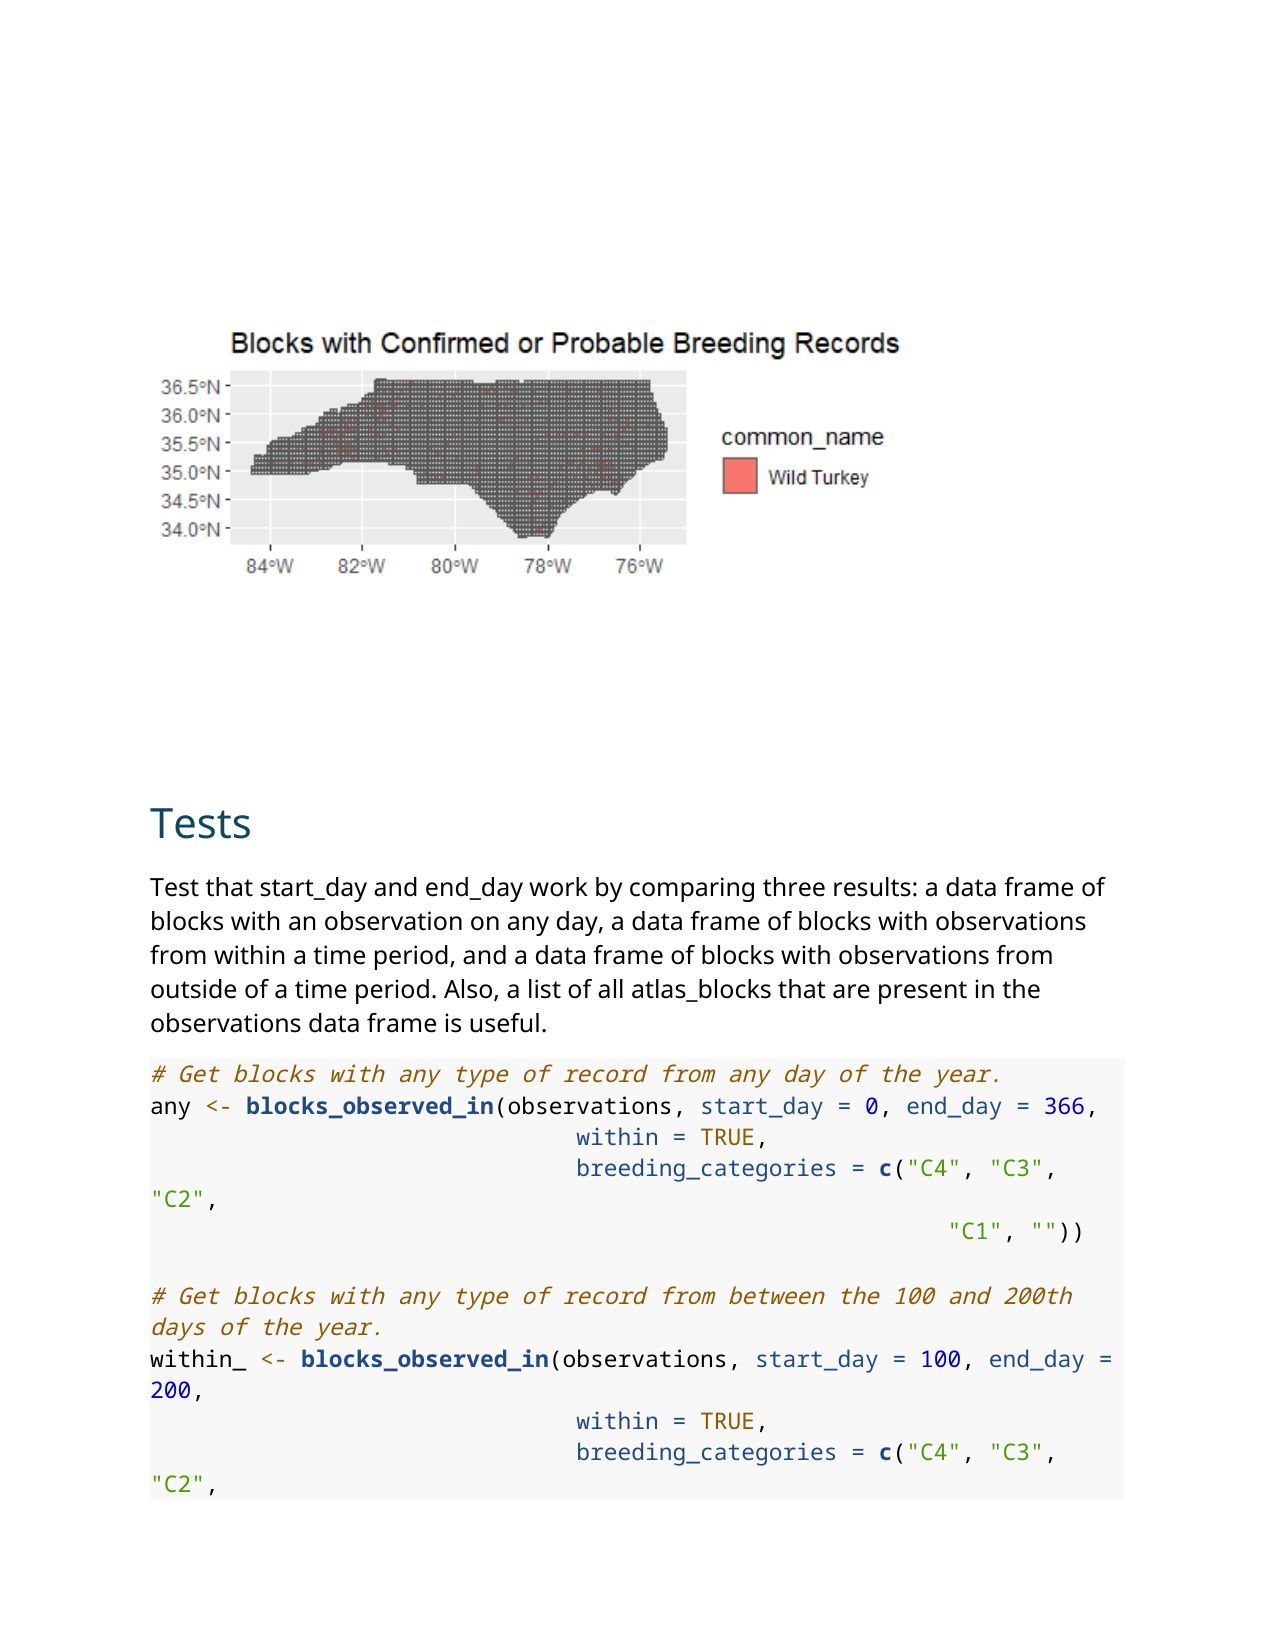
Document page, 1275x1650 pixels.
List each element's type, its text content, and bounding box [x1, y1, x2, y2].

subtitle Tests [150, 794, 1125, 851]
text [150, 1058, 1125, 1499]
text Test that start_day and end_day work by comparing three results: a data frame of blocks with an observation on any day, a data frame of blocks with observations from within a time period, and a data frame of blocks with observations from outside of a time period. Also, a list of all atlas_blocks that are present in the observations data frame is useful. [150, 869, 1125, 1040]
picture [150, 150, 908, 757]
